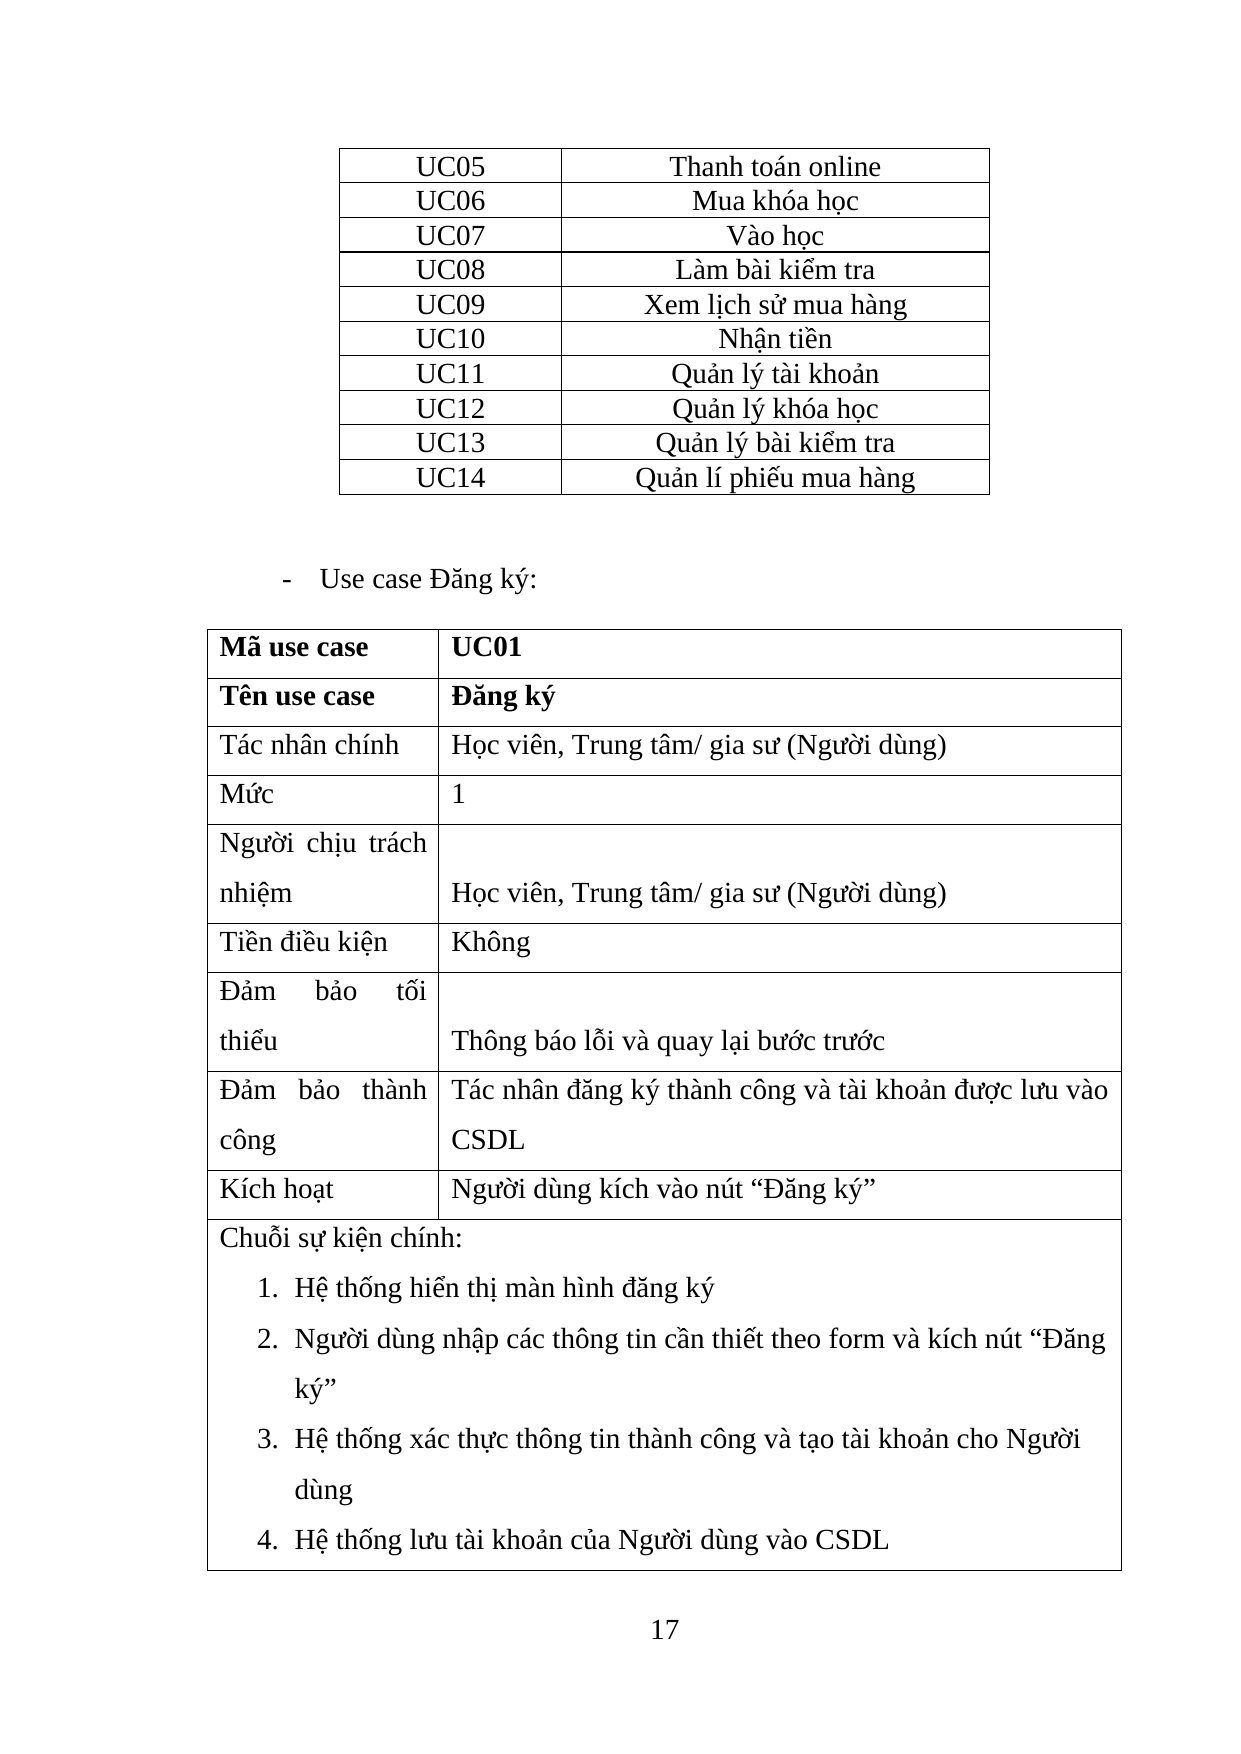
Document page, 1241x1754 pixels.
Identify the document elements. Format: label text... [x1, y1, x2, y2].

table_cell Nhận tiền [562, 322, 989, 355]
table_header Mã use case [208, 630, 438, 677]
table_cell Làm bài kiểm tra [562, 253, 989, 286]
table_cell UC07 [340, 218, 561, 251]
table_cell UC05 [340, 149, 561, 182]
table_cell Quản lý khóa học [562, 391, 989, 424]
table_cell Học viên, Trung tâm/ gia sư (Người dùng) [439, 727, 1121, 775]
table_cell Tác nhân chính [208, 727, 438, 775]
table_cell Không [439, 924, 1121, 972]
table_cell Đảm bảo tối thiểu [208, 973, 438, 1071]
table_cell UC06 [340, 183, 561, 217]
table_header UC01 [439, 630, 1121, 677]
table_cell Mức [208, 776, 438, 824]
table_cell Người dùng kích vào nút “Đăng ký” [439, 1171, 1121, 1219]
table_cell Quản lí phiếu mua hàng [562, 460, 989, 493]
table_cell UC12 [340, 391, 561, 424]
table_cell Tác nhân đăng ký thành công và tài khoản được lưu vào CSDL [439, 1072, 1121, 1170]
table_cell UC13 [340, 425, 561, 459]
table_cell Vào học [562, 218, 989, 251]
table_cell UC08 [340, 253, 561, 286]
table_cell UC09 [340, 287, 561, 321]
table_cell Xem lịch sử mua hàng [562, 287, 989, 321]
table_cell Đăng ký [439, 679, 1121, 726]
table_cell Mua khóa học [562, 183, 989, 217]
table_cell Tên use case [208, 679, 438, 726]
table_cell Người chịu trách nhiệm [208, 825, 438, 923]
table_cell Học viên, Trung tâm/ gia sư (Người dùng) [439, 825, 1121, 923]
table_cell UC14 [340, 460, 561, 493]
table_cell UC10 [340, 322, 561, 355]
table_cell Kích hoạt [208, 1171, 438, 1219]
list Use case Đăng ký: [282, 562, 1122, 595]
table_cell Quản lý bài kiểm tra [562, 425, 989, 459]
table_cell Đảm bảo thành công [208, 1072, 438, 1170]
table_cell Quản lý tài khoản [562, 356, 989, 390]
table_cell Thông báo lỗi và quay lại bước trước [439, 973, 1121, 1071]
table_cell UC11 [340, 356, 561, 390]
table_cell Thanh toán online [562, 149, 989, 182]
table_cell 1 [439, 776, 1121, 824]
table_cell Tiền điều kiện [208, 924, 438, 972]
